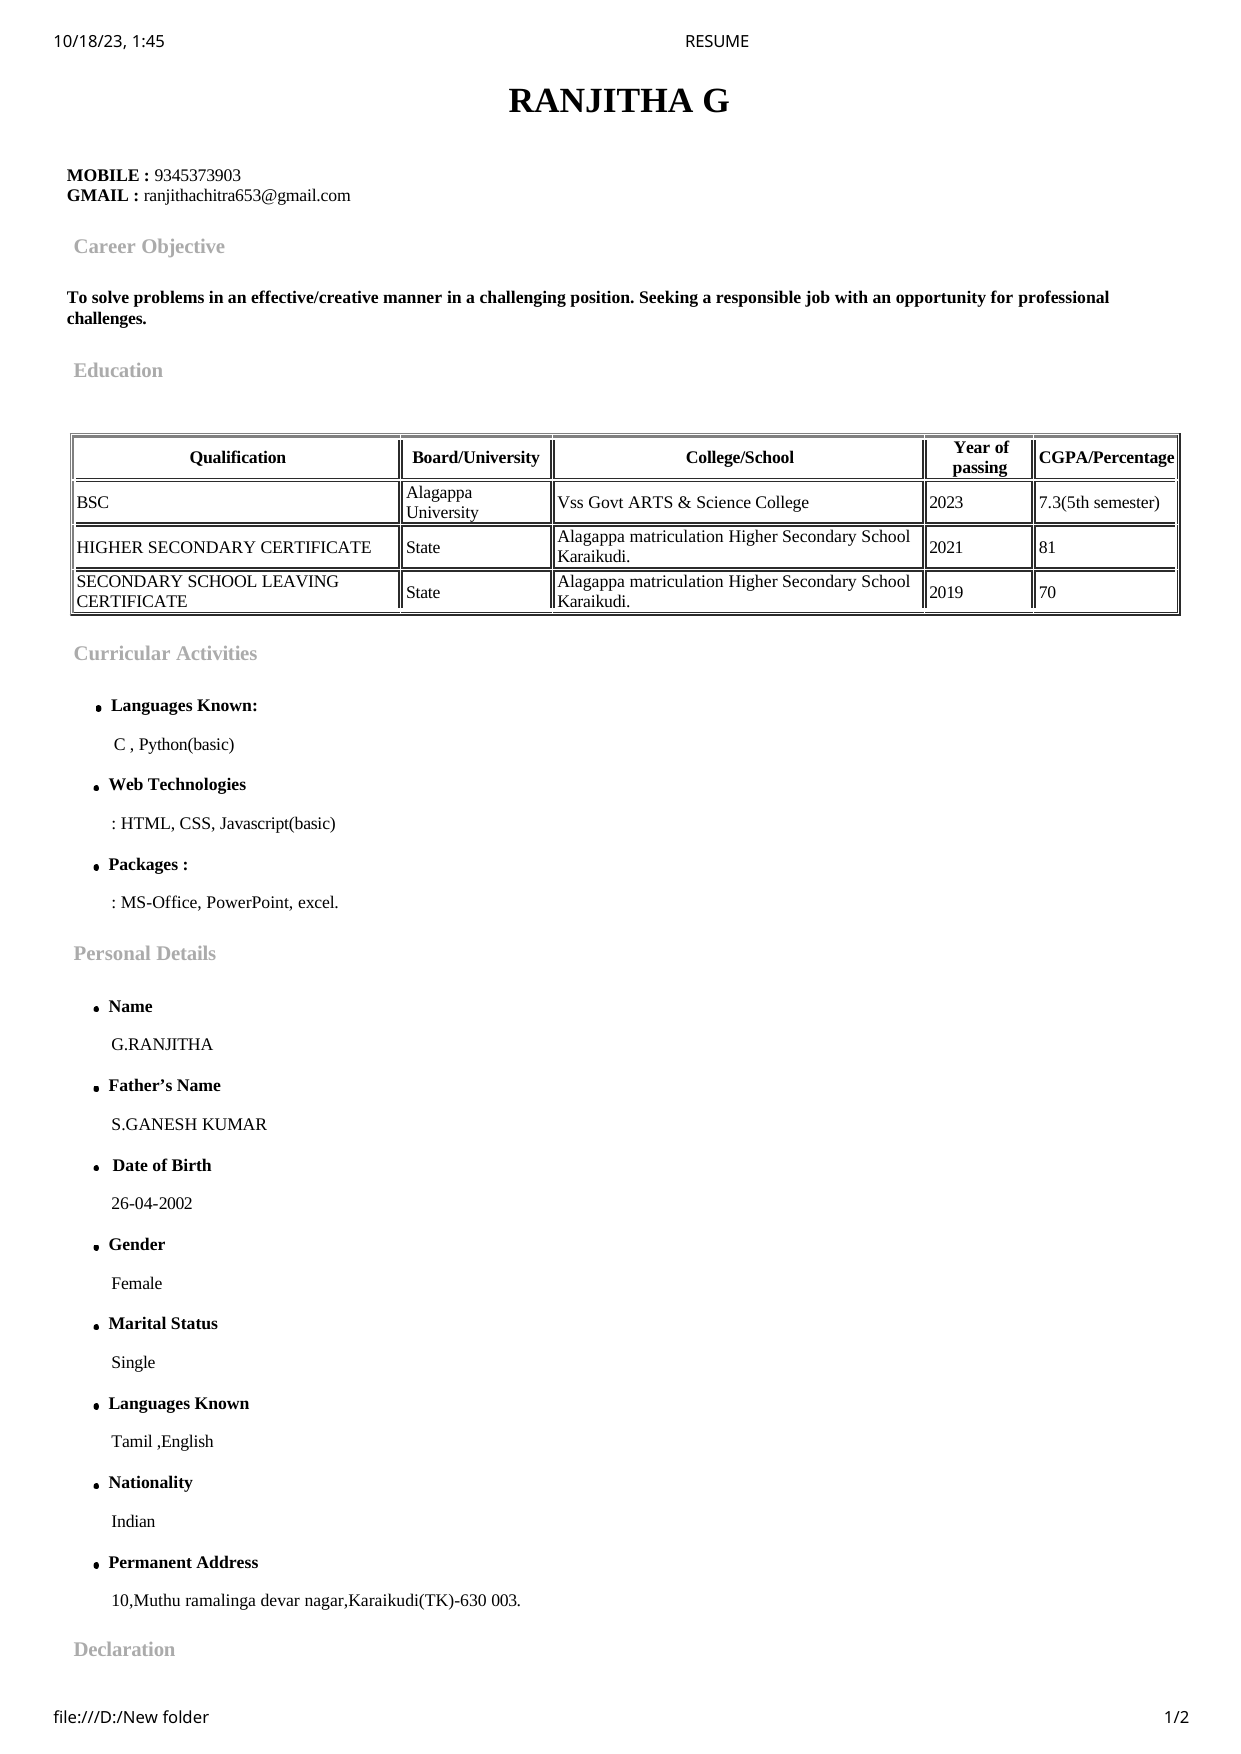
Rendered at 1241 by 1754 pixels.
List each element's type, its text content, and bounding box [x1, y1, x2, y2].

text C , Python(basic) [56, 733, 292, 754]
table_header Qualification [72, 434, 401, 478]
picture [93, 1403, 99, 1410]
subtitle Father’s Name [93, 1072, 1190, 1096]
table_cell 2023 [927, 482, 1031, 522]
text GMAIL : ranjithachitra653@gmail.com [67, 185, 1190, 206]
table_cell 81 [1034, 522, 1179, 567]
table_cell SECONDARY SCHOOL LEAVING CERTIFICATE [72, 567, 401, 612]
text G.RANJITHA [111, 1034, 1190, 1054]
subtitle Education [73, 358, 1190, 382]
table_cell 70 [1034, 567, 1179, 612]
subtitle Packages : [93, 851, 1190, 875]
table_cell Vss Govt ARTS & Science College [555, 482, 922, 522]
text Curricular Activities [73, 641, 1190, 665]
table_header Board/University [401, 438, 552, 478]
picture [93, 864, 99, 871]
text 26-04-2002 [111, 1193, 1190, 1213]
subtitle Web Technologies [93, 771, 1190, 795]
picture [96, 705, 102, 712]
title RANJITHA G [56, 79, 1183, 120]
text : HTML, CSS, Javascript(basic) [111, 813, 1190, 833]
table_cell BSC [72, 478, 401, 522]
table_cell State [403, 527, 550, 567]
subtitle Permanent Address [93, 1549, 1190, 1573]
text : MS-Office, PowerPoint, excel. [111, 892, 1190, 913]
table_header CGPA/Percentage [1034, 438, 1177, 478]
table_cell 2019 [924, 567, 1033, 612]
subtitle Languages Known: [62, 692, 292, 716]
table_cell Alagappa matriculation Higher Secondary School Karaikudi. [552, 567, 924, 612]
text S.GANESH KUMAR [111, 1114, 1190, 1134]
subtitle Gender [93, 1231, 1190, 1255]
picture [93, 1562, 99, 1569]
table_cell 7.3(5th semester) [1034, 478, 1179, 522]
text Single [111, 1352, 1190, 1372]
text Indian [111, 1511, 1190, 1531]
subtitle Personal Details [73, 941, 1190, 965]
table_cell Alagappa University [403, 482, 550, 522]
text Female [111, 1272, 1190, 1293]
subtitle Declaration [73, 1637, 1190, 1661]
text To solve problems in an effective/creative manner in a challenging position. Seeking a responsible job with an opportunity for professional challenges. [67, 288, 1182, 328]
table_cell Alagappa matriculation Higher Secondary School Karaikudi. [555, 527, 922, 567]
subtitle Career Objective [73, 233, 1190, 258]
text MOBILE : 9345373903 [67, 165, 1190, 185]
text Tamil ,English [111, 1431, 1190, 1452]
table_header College/School [552, 434, 924, 478]
table_header Year of passing [924, 434, 1033, 478]
subtitle Nationality [93, 1469, 1190, 1493]
table_cell HIGHER SECONDARY CERTIFICATE [72, 522, 401, 567]
subtitle Name [93, 993, 1190, 1017]
table_cell 2021 [927, 527, 1031, 567]
subtitle Marital Status [93, 1310, 1190, 1334]
table_cell State [401, 572, 552, 612]
text 10,Muthu ramalinga devar nagar,Karaikudi(TK)-630 003. [111, 1590, 1190, 1611]
subtitle Languages Known [93, 1390, 1190, 1414]
subtitle Date of Birth [93, 1151, 1190, 1176]
